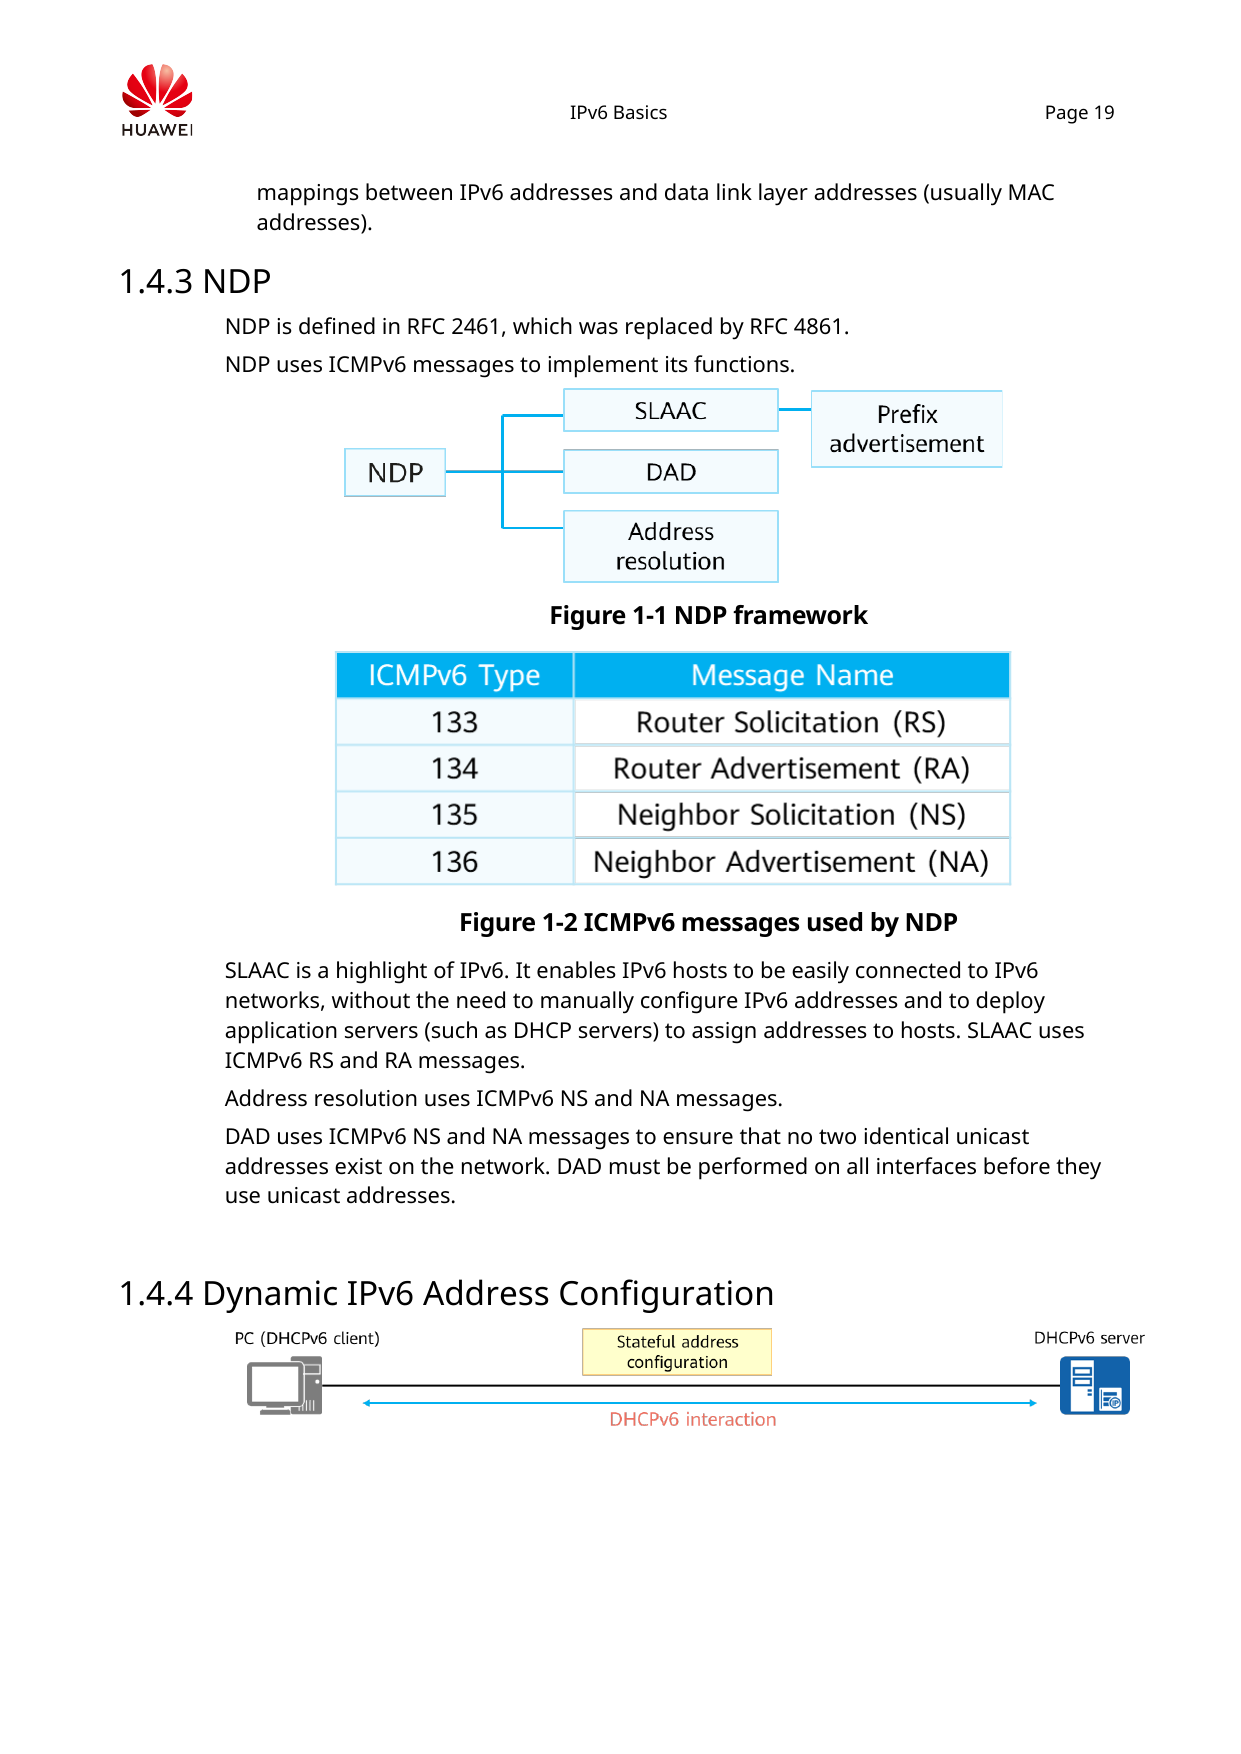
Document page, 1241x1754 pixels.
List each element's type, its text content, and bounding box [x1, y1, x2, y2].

text ICMPv6 messages used by NDP [295, 904, 1122, 939]
picture [122, 64, 193, 136]
picture [224, 1323, 1155, 1442]
text NDP is defined in RFC 2461, which was replaced by RFC 4861. [224, 311, 1122, 341]
subtitle Dynamic IPv6 Address Configuration [118, 1269, 1122, 1315]
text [213, 177, 1122, 237]
picture [344, 387, 1003, 590]
text DAD uses ICMPv6 NS and NA messages to ensure that no two identical unicast addresses exist on the network. DAD must be performed on all interfaces before they use unicast addresses. [224, 1121, 1122, 1210]
text Address resolution uses ICMPv6 NS and NA messages. [224, 1083, 1122, 1113]
text NDP framework [295, 597, 1122, 632]
subtitle NDP [118, 258, 1122, 303]
text NDP uses ICMPv6 messages to implement its functions. [224, 349, 1122, 379]
text SLAAC is a highlight of IPv6. It enables IPv6 hosts to be easily connected to IPv6 networks, without the need to manually configure IPv6 addresses and to deploy application servers (such as DHCP servers) to assign addresses to hosts. SLAAC uses ICMPv6 RS and RA messages. [224, 955, 1122, 1074]
picture [334, 648, 1013, 897]
